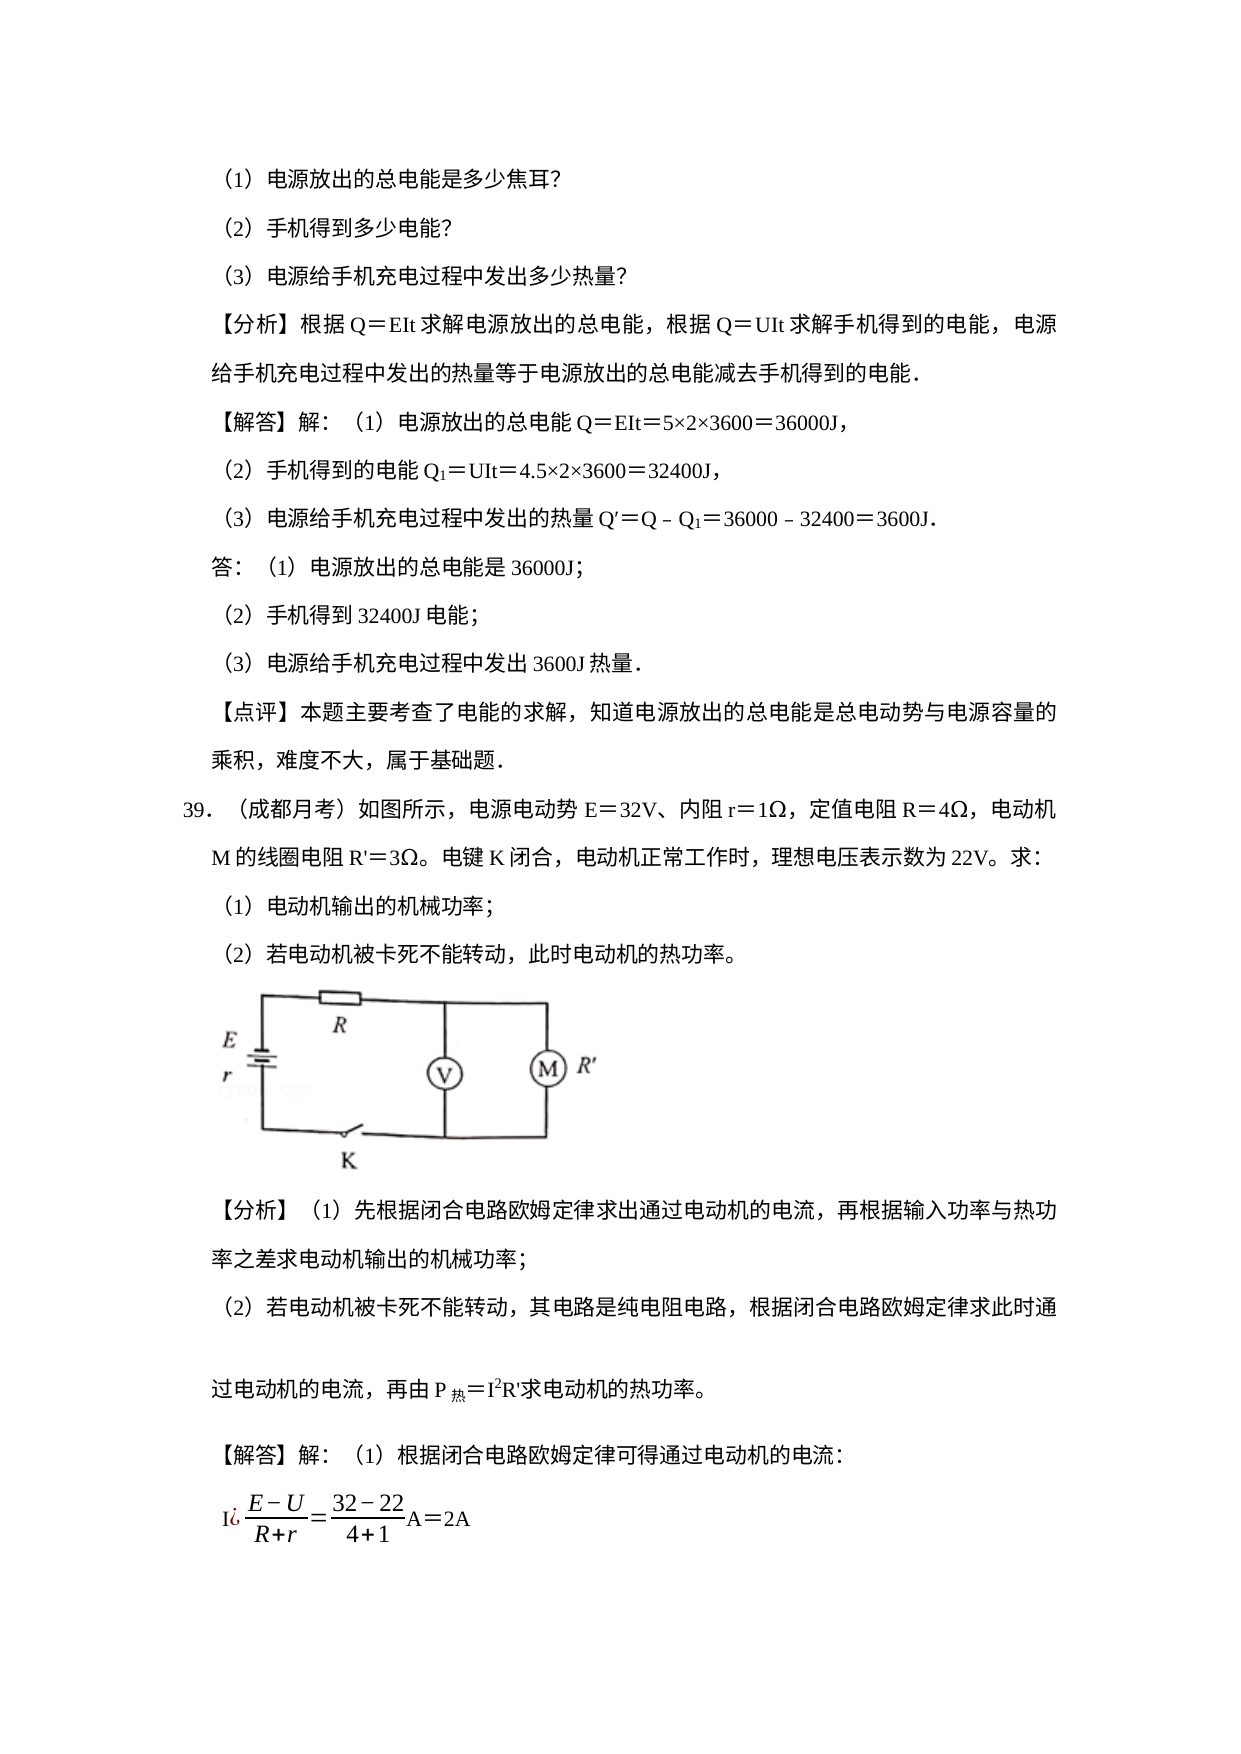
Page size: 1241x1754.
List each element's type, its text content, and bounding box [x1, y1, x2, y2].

text 【解答】解：（1）电源放出的总电能Q＝EIt＝5×2×3600＝36000J， [211, 404, 1058, 437]
text （1）电动机输出的机械功率； [211, 888, 1058, 921]
text （3）电源给手机充电过程中发出多少热量？ [211, 259, 1058, 291]
text （2）手机得到32400J电能； [211, 597, 1058, 630]
picture [211, 985, 602, 1174]
text 【解答】解：（1）根据闭合电路欧姆定律可得通过电动机的电流： [211, 1438, 1058, 1470]
text （1）电源放出的总电能是多少焦耳？ [211, 162, 1058, 194]
text 【分析】（1）先根据闭合电路欧姆定律求出通过电动机的电流，再根据输入功率与热功率之差求电动机输出的机械功率； [211, 1192, 1058, 1274]
text 答：（1）电源放出的总电能是36000J； [211, 549, 1058, 582]
text IA＝2A [211, 1486, 1058, 1551]
text （3）电源给手机充电过程中发出3600J热量． [211, 646, 1058, 678]
text 【分析】根据Q＝EIt求解电源放出的总电能，根据Q＝UIt求解手机得到的电能，电源给手机充电过程中发出的热量等于电源放出的总电能减去手机得到的电能． [211, 307, 1058, 388]
text （2）手机得到的电能Q1＝UIt＝4.5×2×3600＝32400J， [211, 452, 1058, 485]
text （2）若电动机被卡死不能转动，此时电动机的热功率。 [211, 937, 1058, 969]
text 【点评】本题主要考查了电能的求解，知道电源放出的总电能是总电动势与电源容量的乘积，难度不大，属于基础题． [211, 694, 1058, 775]
text （2）手机得到多少电能？ [211, 210, 1058, 243]
text （3）电源给手机充电过程中发出的热量Q′＝Q﹣Q1＝36000﹣32400＝3600J． [211, 501, 1058, 533]
text （2）若电动机被卡死不能转动，其电路是纯电阻电路，根据闭合电路欧姆定律求此时通过电动机的电流，再由P热＝I2R'求电动机的热功率。 [211, 1289, 1058, 1419]
text 39．（成都月考）如图所示，电源电动势E＝32V、内阻r＝1Ω，定值电阻R＝4Ω，电动机M的线圈电阻R'＝3Ω。电键K闭合，电动机正常工作时，理想电压表示数为22V。求： [183, 791, 1058, 872]
